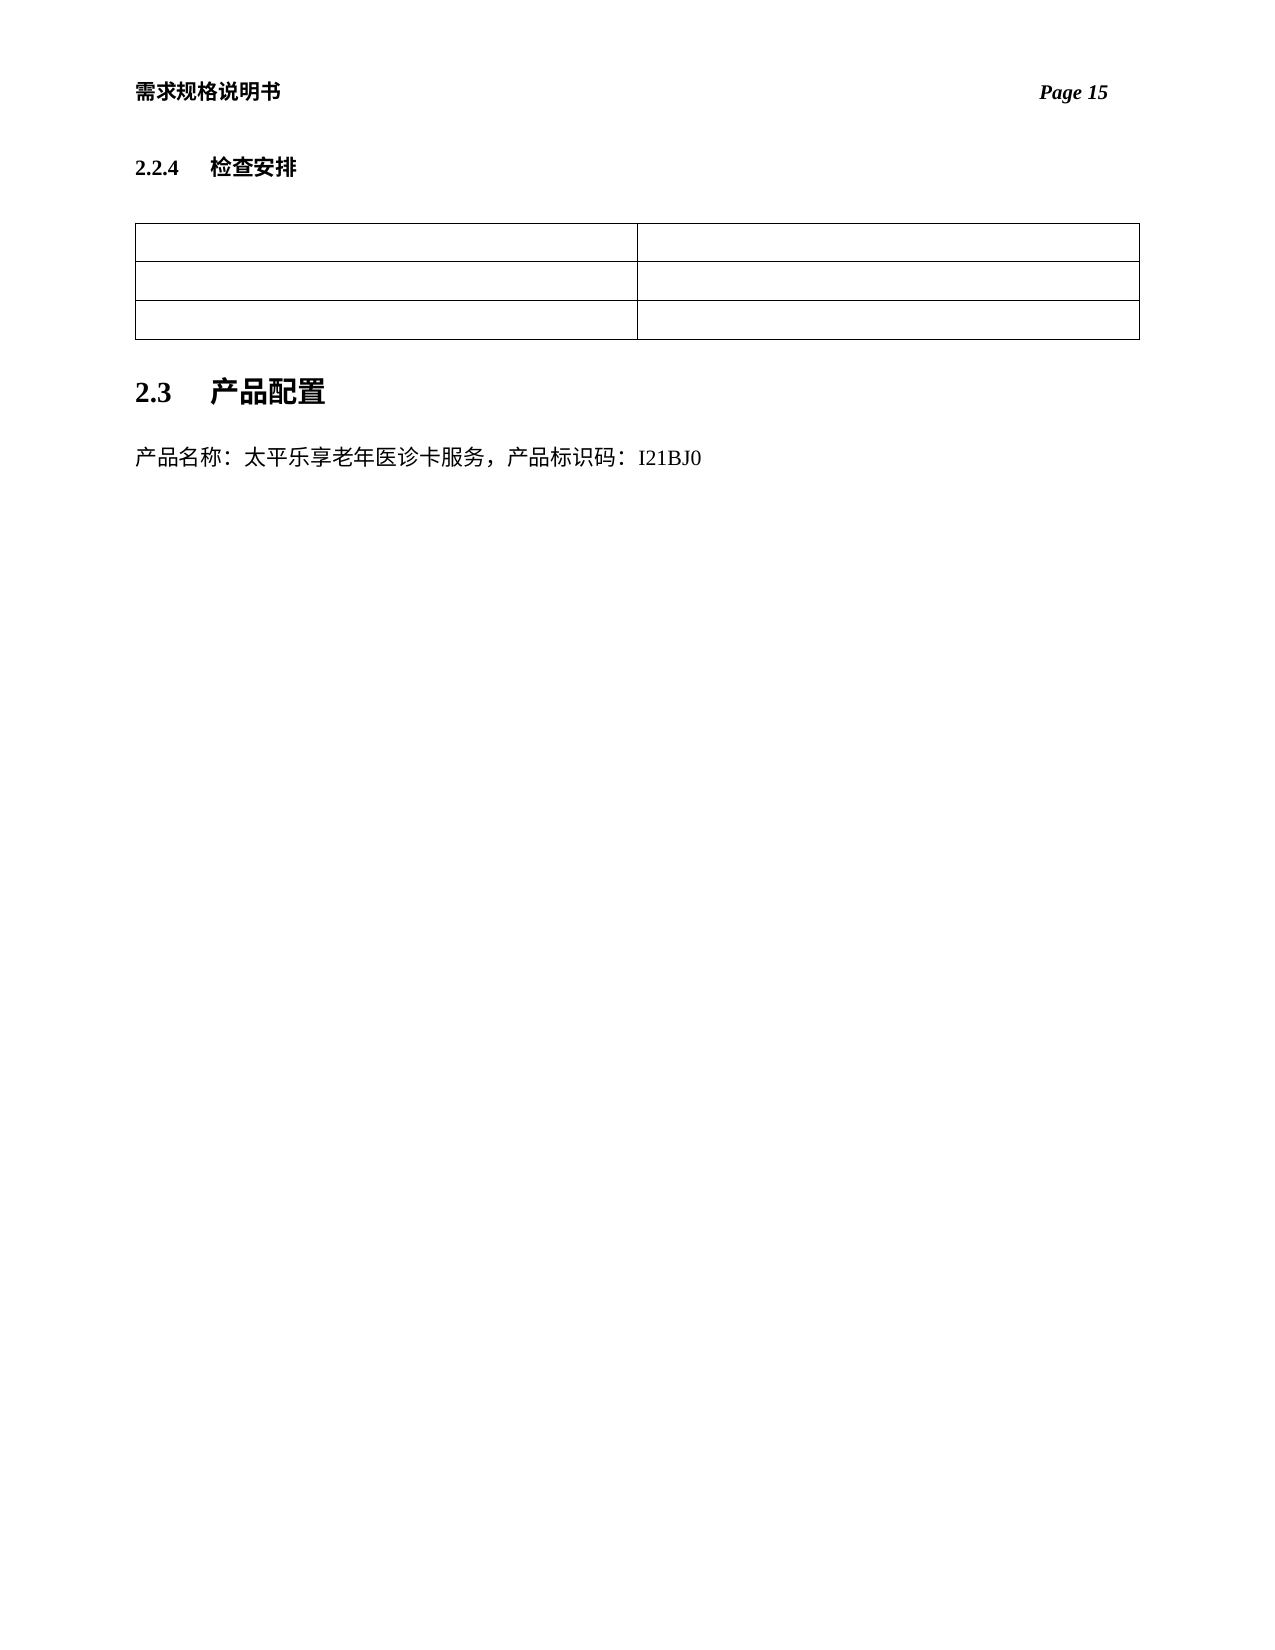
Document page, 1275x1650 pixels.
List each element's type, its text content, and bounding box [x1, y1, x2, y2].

table_cell [136, 262, 637, 300]
subtitle 产品配置 [135, 369, 1140, 411]
text 产品名称：太平乐享老年医诊卡服务，产品标识码：I21BJ0 [135, 440, 1140, 472]
table_header [136, 224, 637, 261]
table_cell [136, 301, 637, 339]
table_cell [638, 262, 1139, 300]
subtitle 检查安排 [135, 150, 1140, 182]
table_header [638, 224, 1139, 261]
table_cell [638, 301, 1139, 339]
